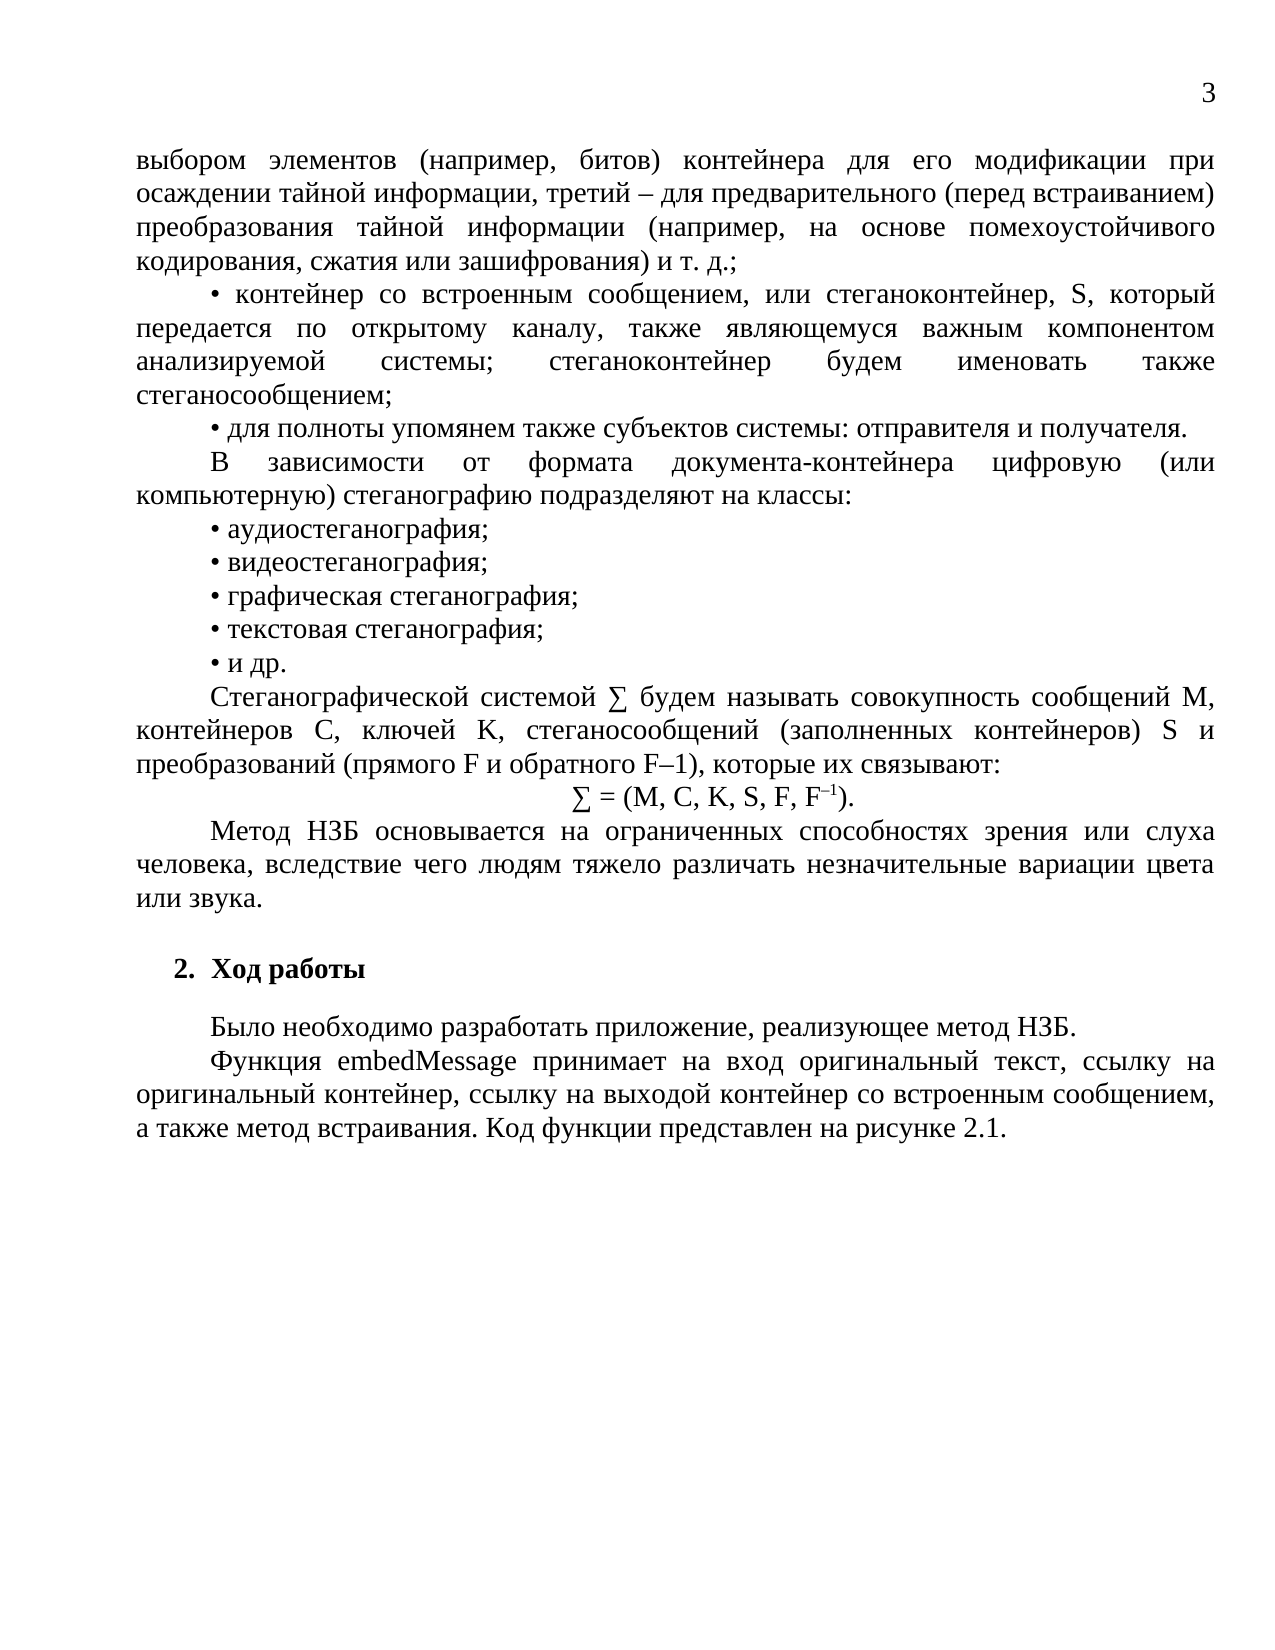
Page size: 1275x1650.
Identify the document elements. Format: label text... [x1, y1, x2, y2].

text • видеостеганография; [136, 544, 1216, 578]
text • и др. [136, 645, 1216, 679]
text Функция embedMessage принимает на вход оригинальный текст, ссылку на оригинальный контейнер, ссылку на выходой контейнер со встроенным сообщением, а также метод встраивания. Код функции представлен на рисунке 2.1. [136, 1043, 1216, 1144]
text Было необходимо разработать приложение, реализующее метод НЗБ. [136, 1009, 1216, 1043]
subtitle Ход работы [173, 951, 1216, 984]
text • аудиостеганография; [136, 511, 1216, 544]
text Метод НЗБ основывается на ограниченных способностях зрения или слуха человека, вследствие чего людям тяжело различать незначительные вариации цвета или звука. [136, 813, 1216, 913]
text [136, 142, 1216, 276]
text Стеганографической системой ∑ будем называть совокупность сообщений M, контейнеров C, ключей K, стеганосообщений (заполненных контейнеров) S и преобразований (прямого F и обратного F–1), которые их связывают: [136, 679, 1216, 779]
text • контейнер со встроенным сообщением, или стеганоконтейнер, S, который передается по открытому каналу, также являющемуся важным компонентом анализируемой системы; стеганоконтейнер будем именовать также стеганосообщением; [136, 276, 1216, 410]
text ∑ = (M, C, K, S, F, F–1). [136, 779, 1216, 813]
text • графическая стеганография; [136, 578, 1216, 612]
text В зависимости от формата документа-контейнера цифровую (или компьютерную) стеганографию подразделяют на классы: [136, 444, 1216, 511]
text • для полноты упомянем также субъектов системы: отправителя и получателя. [136, 410, 1216, 444]
text • текстовая стеганография; [136, 612, 1216, 645]
